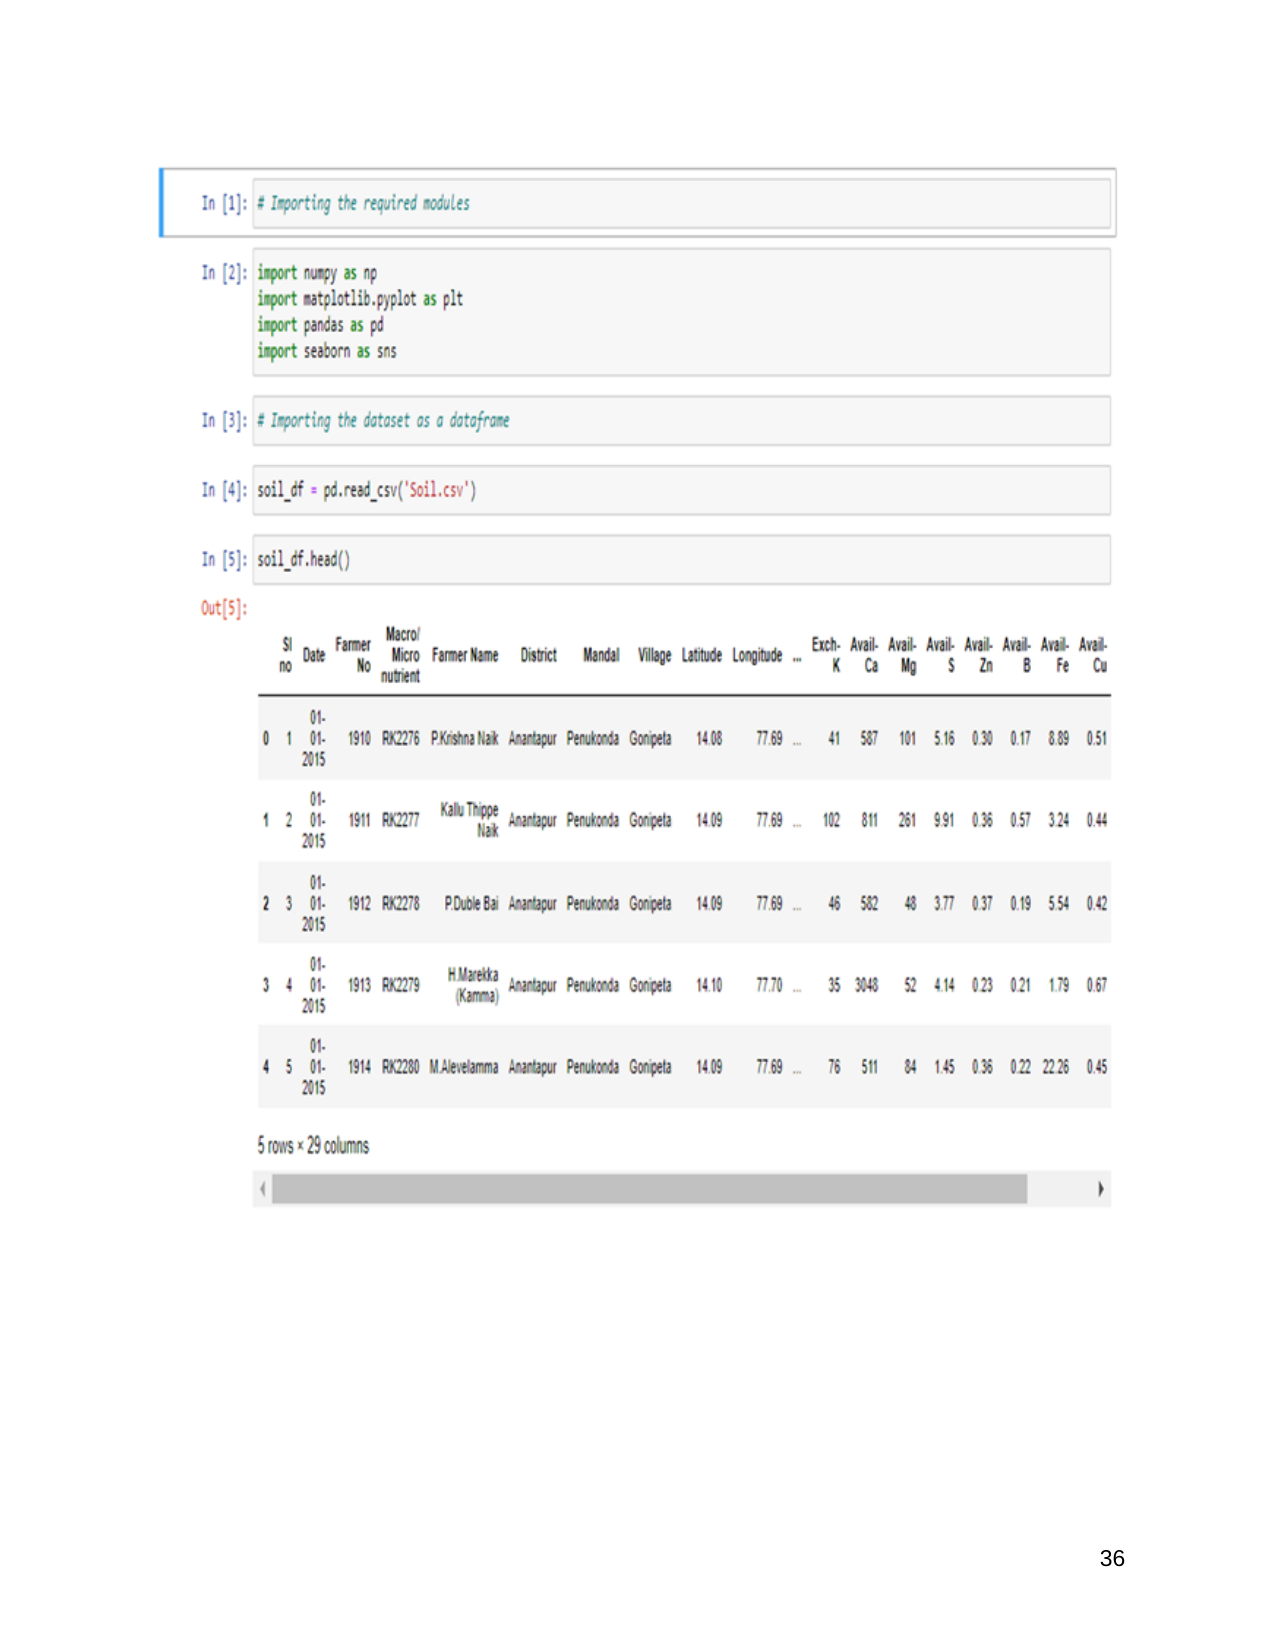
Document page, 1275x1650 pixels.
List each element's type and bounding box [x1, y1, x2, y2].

picture [150, 150, 1125, 1223]
